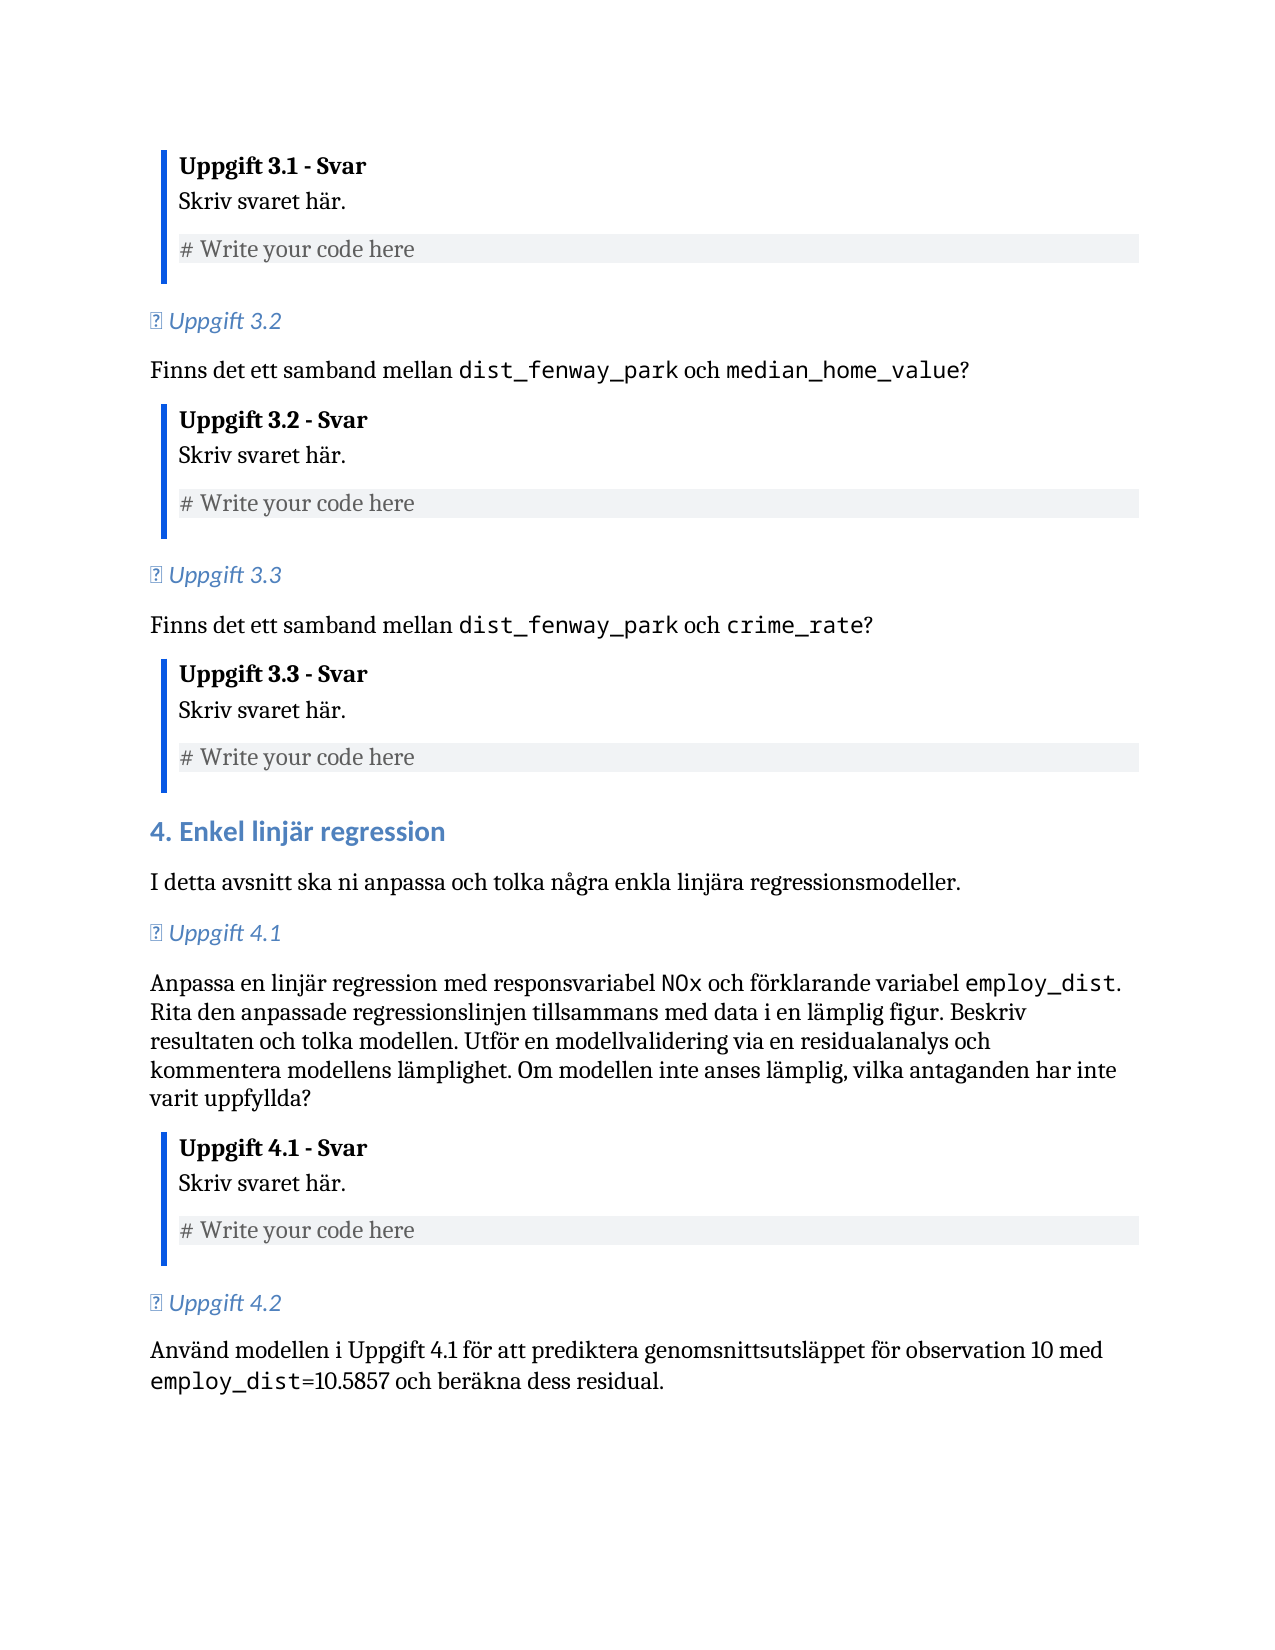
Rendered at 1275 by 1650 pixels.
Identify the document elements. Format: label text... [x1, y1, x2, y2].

subtitle 💪 Uppgift 3.3 [150, 559, 1125, 590]
subtitle 4. Enkel linjär regression [150, 813, 1125, 849]
subtitle 💪 Uppgift 4.2 [150, 1287, 1125, 1317]
table_header Uppgift 3.1 - Svar Skriv svaret här. # Write your code here [167, 150, 1139, 284]
text I detta avsnitt ska ni anpassa och tolka några enkla linjära regressionsmodeller. [150, 868, 1125, 897]
subtitle 💪 Uppgift 3.2 [150, 305, 1125, 336]
subtitle 💪 Uppgift 4.1 [150, 917, 1125, 948]
table_header Uppgift 3.3 - Svar Skriv svaret här. # Write your code here [167, 659, 1139, 793]
text Finns det ett samband mellan dist_fenway_park och median_home_value? [150, 354, 1125, 386]
table_header Uppgift 3.2 - Svar Skriv svaret här. # Write your code here [167, 404, 1139, 538]
text Finns det ett samband mellan dist_fenway_park och crime_rate? [150, 608, 1125, 640]
text Använd modellen i Uppgift 4.1 för att prediktera genomsnittsutsläppet för observation 10 med employ_dist=10.5857 och beräkna dess residual. [150, 1336, 1125, 1396]
text Anpassa en linjär regression med responsvariabel NOx och förklarande variabel employ_dist. Rita den anpassade regressionslinjen tillsammans med data i en lämplig figur. Beskriv resultaten och tolka modellen. Utför en modellvalidering via en residualanalys och kommentera modellens lämplighet. Om modellen inte anses lämplig, vilka antaganden har inte varit uppfyllda? [150, 967, 1125, 1113]
table_header Uppgift 4.1 - Svar Skriv svaret här. # Write your code here [167, 1132, 1139, 1266]
